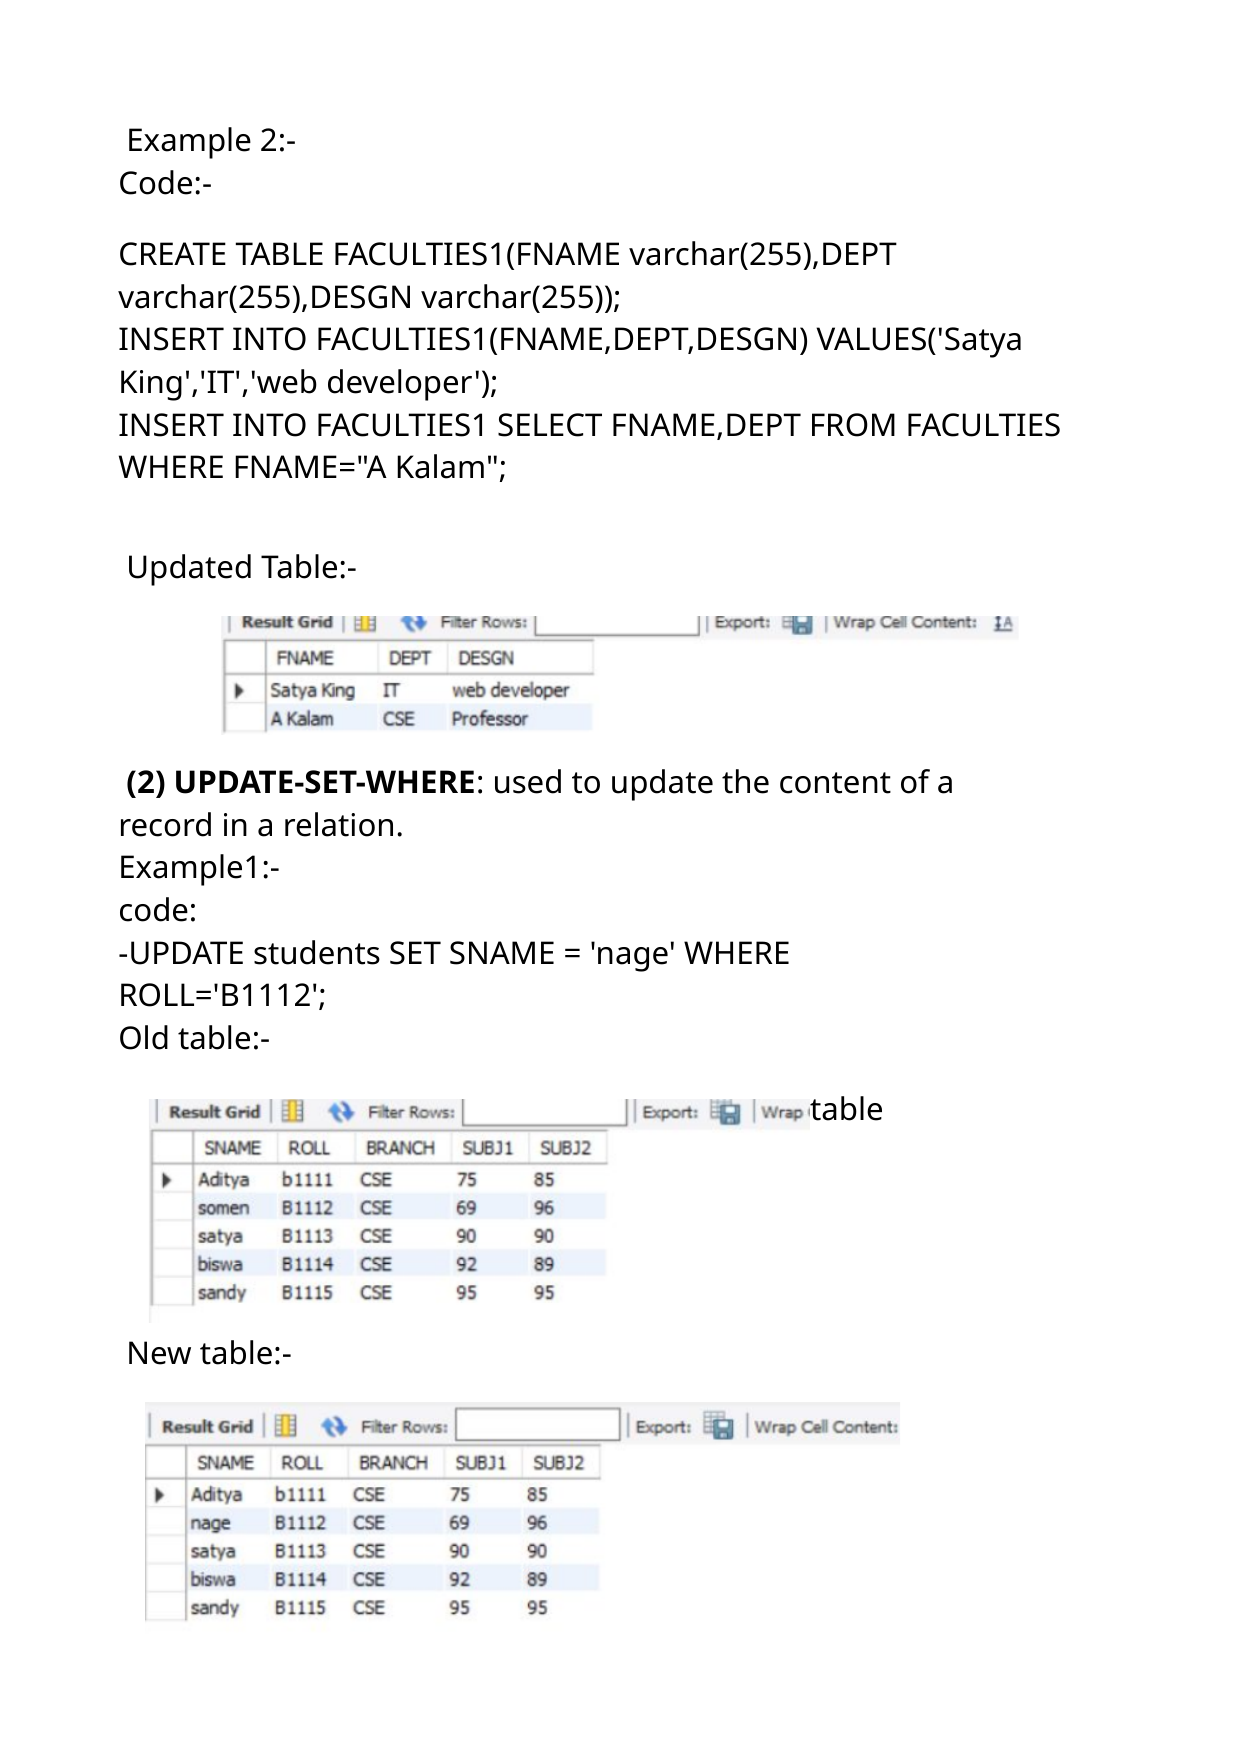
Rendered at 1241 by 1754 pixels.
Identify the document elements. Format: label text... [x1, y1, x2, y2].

picture [145, 1402, 901, 1634]
picture [221, 616, 1019, 735]
text table [118, 1087, 1122, 1130]
text ROLL='B1112'; [118, 973, 1122, 1016]
text CREATE TABLE FACULTIES1(FNAME varchar(255),DEPT varchar(255),DESGN varchar(255)); INSERT INTO FACULTIES1(FNAME,DEPT,DESGN) VALUES('Satya King','IT','web developer'); INSERT INTO FACULTIES1 SELECT FNAME,DEPT FROM FACULTIES WHERE FNAME="A Kalam"; [118, 232, 1122, 488]
text Example1:- [118, 846, 1122, 888]
text Code:- [118, 161, 1122, 203]
picture [148, 1099, 810, 1323]
text (2) UPDATE-SET-WHERE: used to update the content of a [118, 760, 1122, 803]
text Example 2:- [118, 118, 1122, 161]
text New table:- [118, 1331, 1122, 1374]
text Updated Table:- [118, 545, 1122, 588]
text -UPDATE students SET SNAME = 'nage' WHERE [118, 931, 1122, 973]
text code: [118, 888, 1122, 931]
text record in a relation. [118, 803, 1122, 846]
text Old table:- [118, 1016, 1122, 1058]
